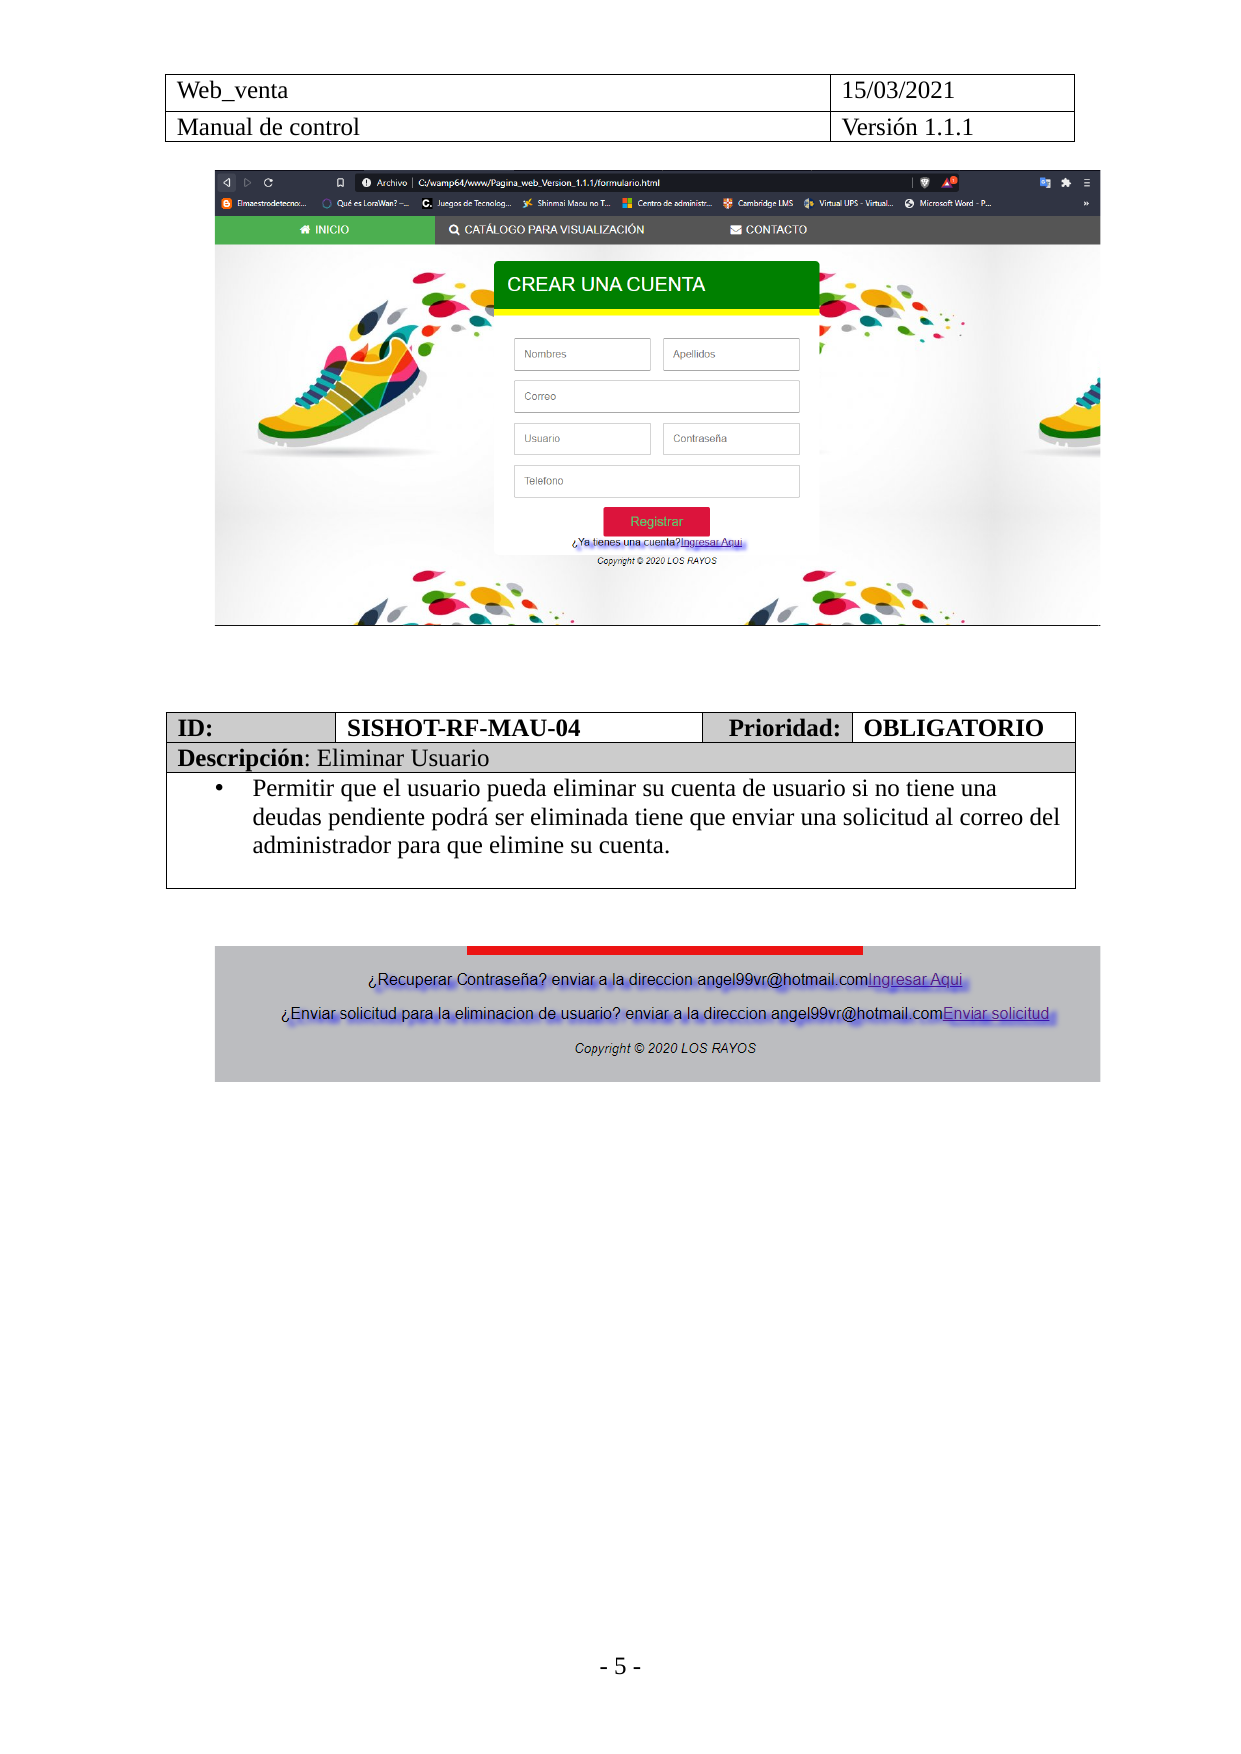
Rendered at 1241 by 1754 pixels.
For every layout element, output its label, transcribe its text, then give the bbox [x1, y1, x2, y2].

picture [214, 946, 1101, 1082]
table_cell Permitir que el usuario pueda eliminar su cuenta de usuario si no tiene una deudas pendiente podrá ser eliminada tiene que enviar una solicitud al correo del administrador para que elimine su cuenta. [167, 773, 1075, 888]
table_header Prioridad: [703, 713, 852, 742]
picture [214, 170, 1101, 626]
table_cell Descripción: Eliminar Usuario [167, 743, 1075, 772]
table_header ID: [167, 713, 335, 742]
table_header SISHOT-RF-MAU-04 [336, 713, 702, 742]
table_header OBLIGATORIO [853, 713, 1075, 742]
